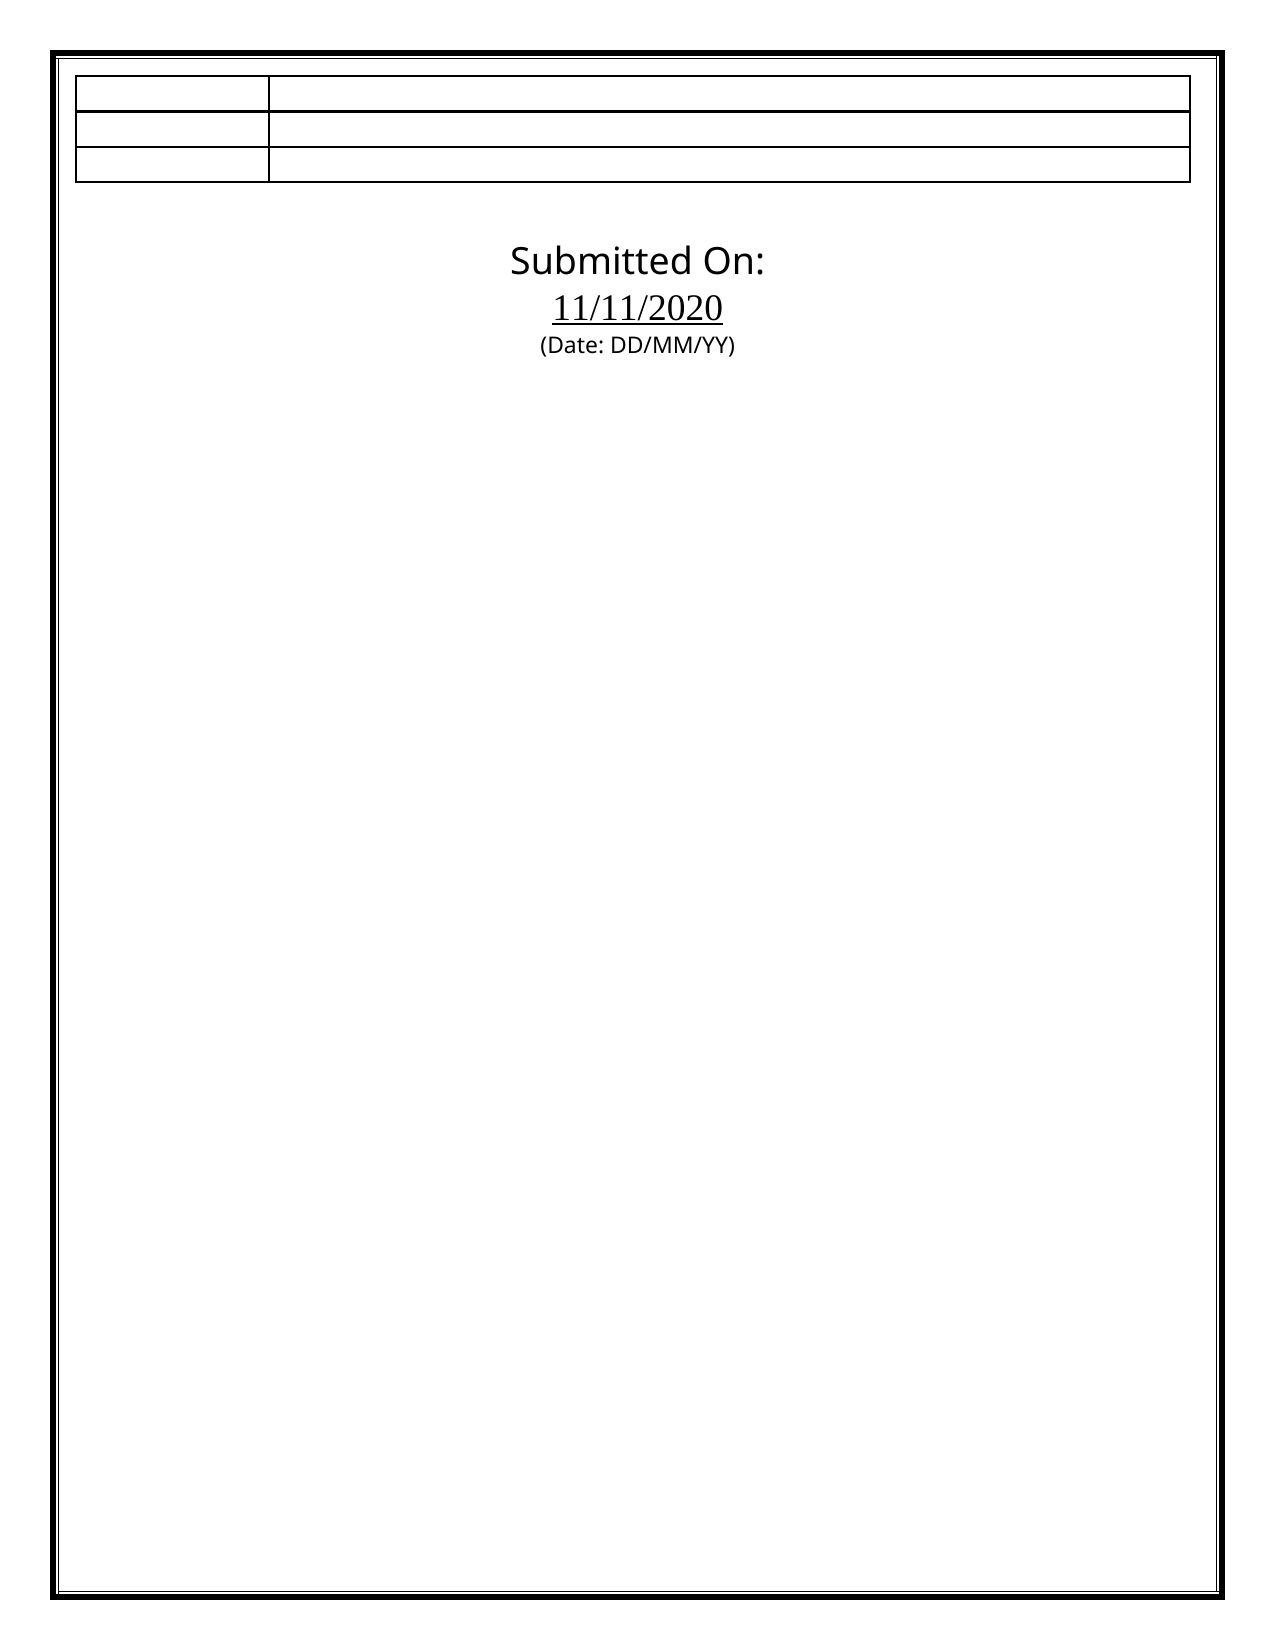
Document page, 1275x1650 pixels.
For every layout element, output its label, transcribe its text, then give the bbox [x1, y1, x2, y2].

table_cell [270, 113, 1189, 146]
table_cell [270, 77, 1189, 110]
table_cell [77, 148, 268, 181]
text Submitted On: [75, 234, 1200, 285]
table_cell [270, 148, 1189, 181]
table_cell [77, 77, 268, 110]
text 11/11/2020 [75, 285, 1200, 328]
text (Date: DD/MM/YY) [75, 328, 1200, 360]
table_cell [77, 113, 268, 146]
